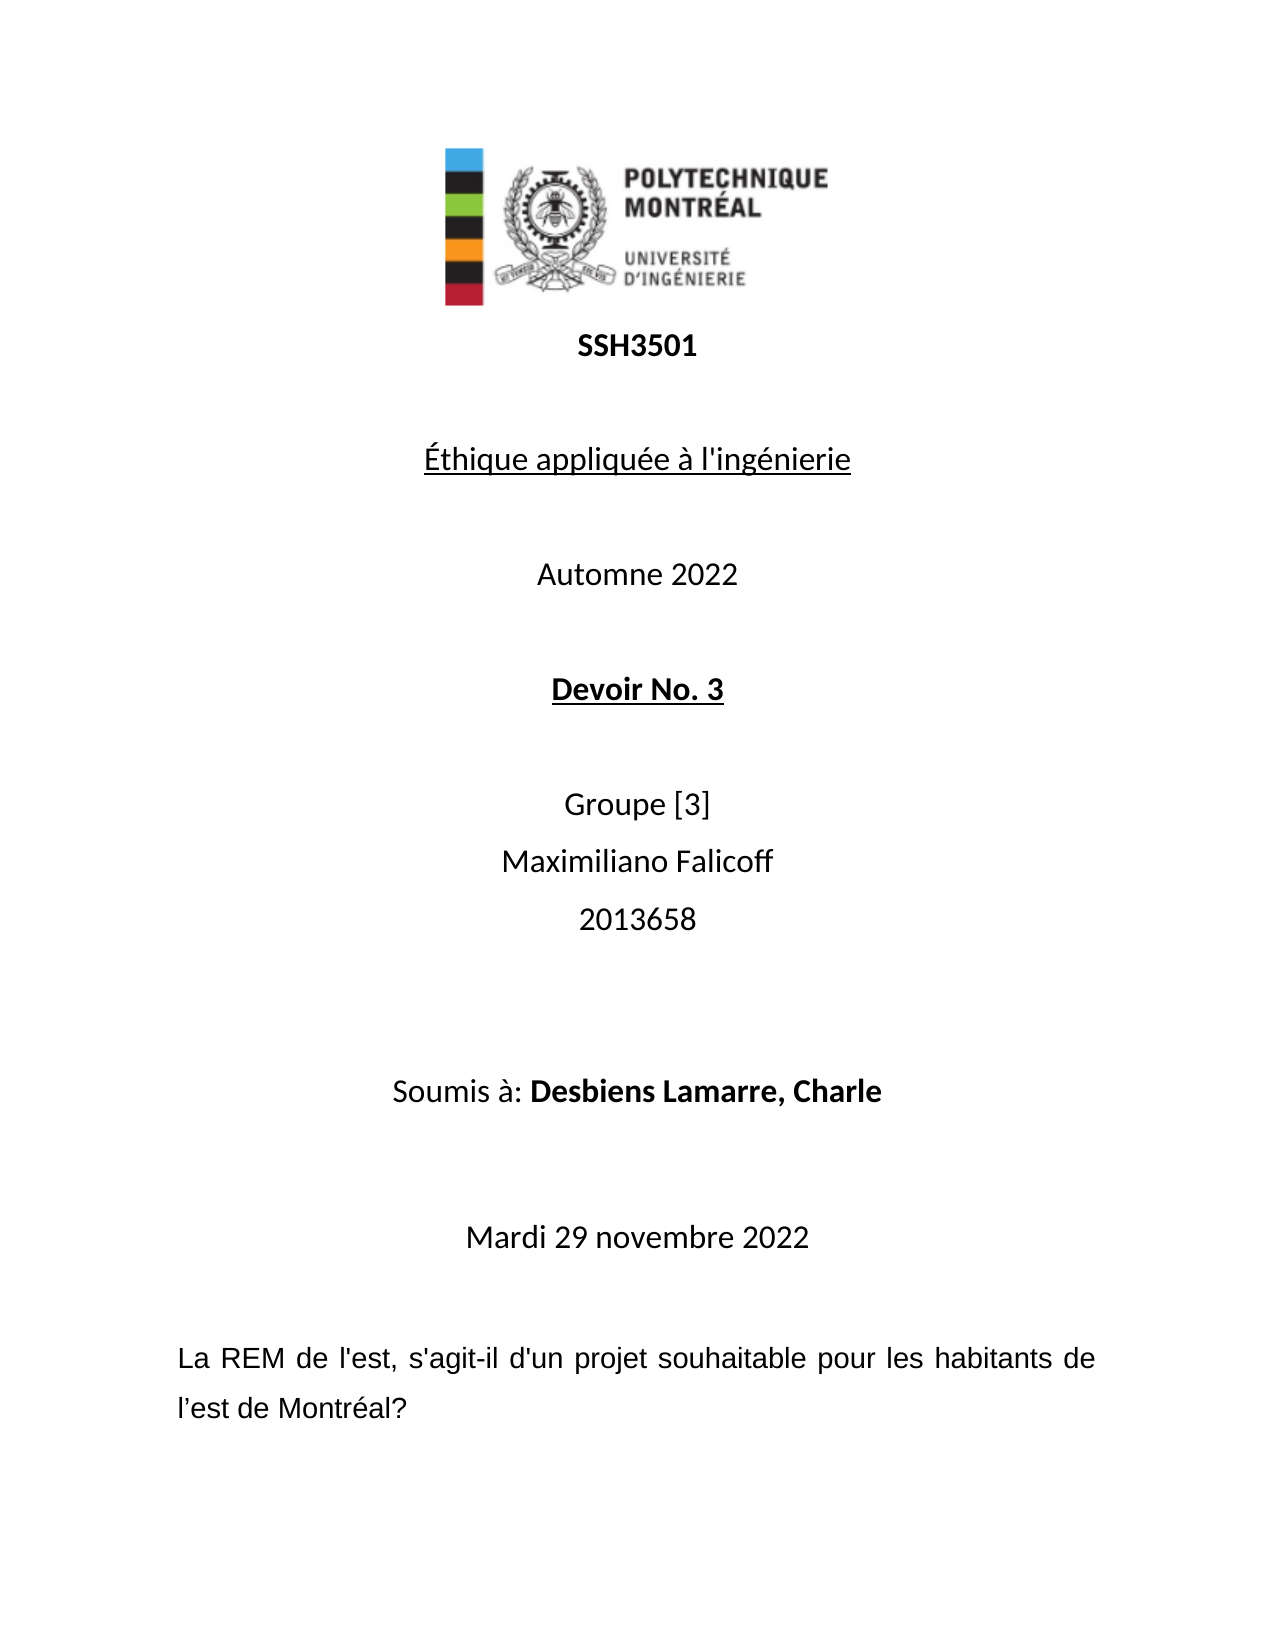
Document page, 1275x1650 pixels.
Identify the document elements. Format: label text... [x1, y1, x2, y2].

text SSH3501 [177, 324, 1098, 364]
text Maximiliano Falicoff [177, 840, 1098, 881]
text Automne 2022 [177, 553, 1098, 594]
text Éthique appliquée à l'ingénierie [177, 438, 1098, 479]
picture [444, 147, 831, 309]
text Mardi 29 novembre 2022 [177, 1217, 1098, 1257]
subtitle La REM de l'est, s'agit-il d'un projet souhaitable pour les habitants de l’est de Montréal? [177, 1341, 1098, 1425]
text Groupe [3] [177, 783, 1098, 823]
text Soumis à: Desbiens Lamarre, Charle [177, 1070, 1098, 1111]
text 2013658 [177, 898, 1098, 938]
text Devoir No. 3 [177, 668, 1098, 709]
